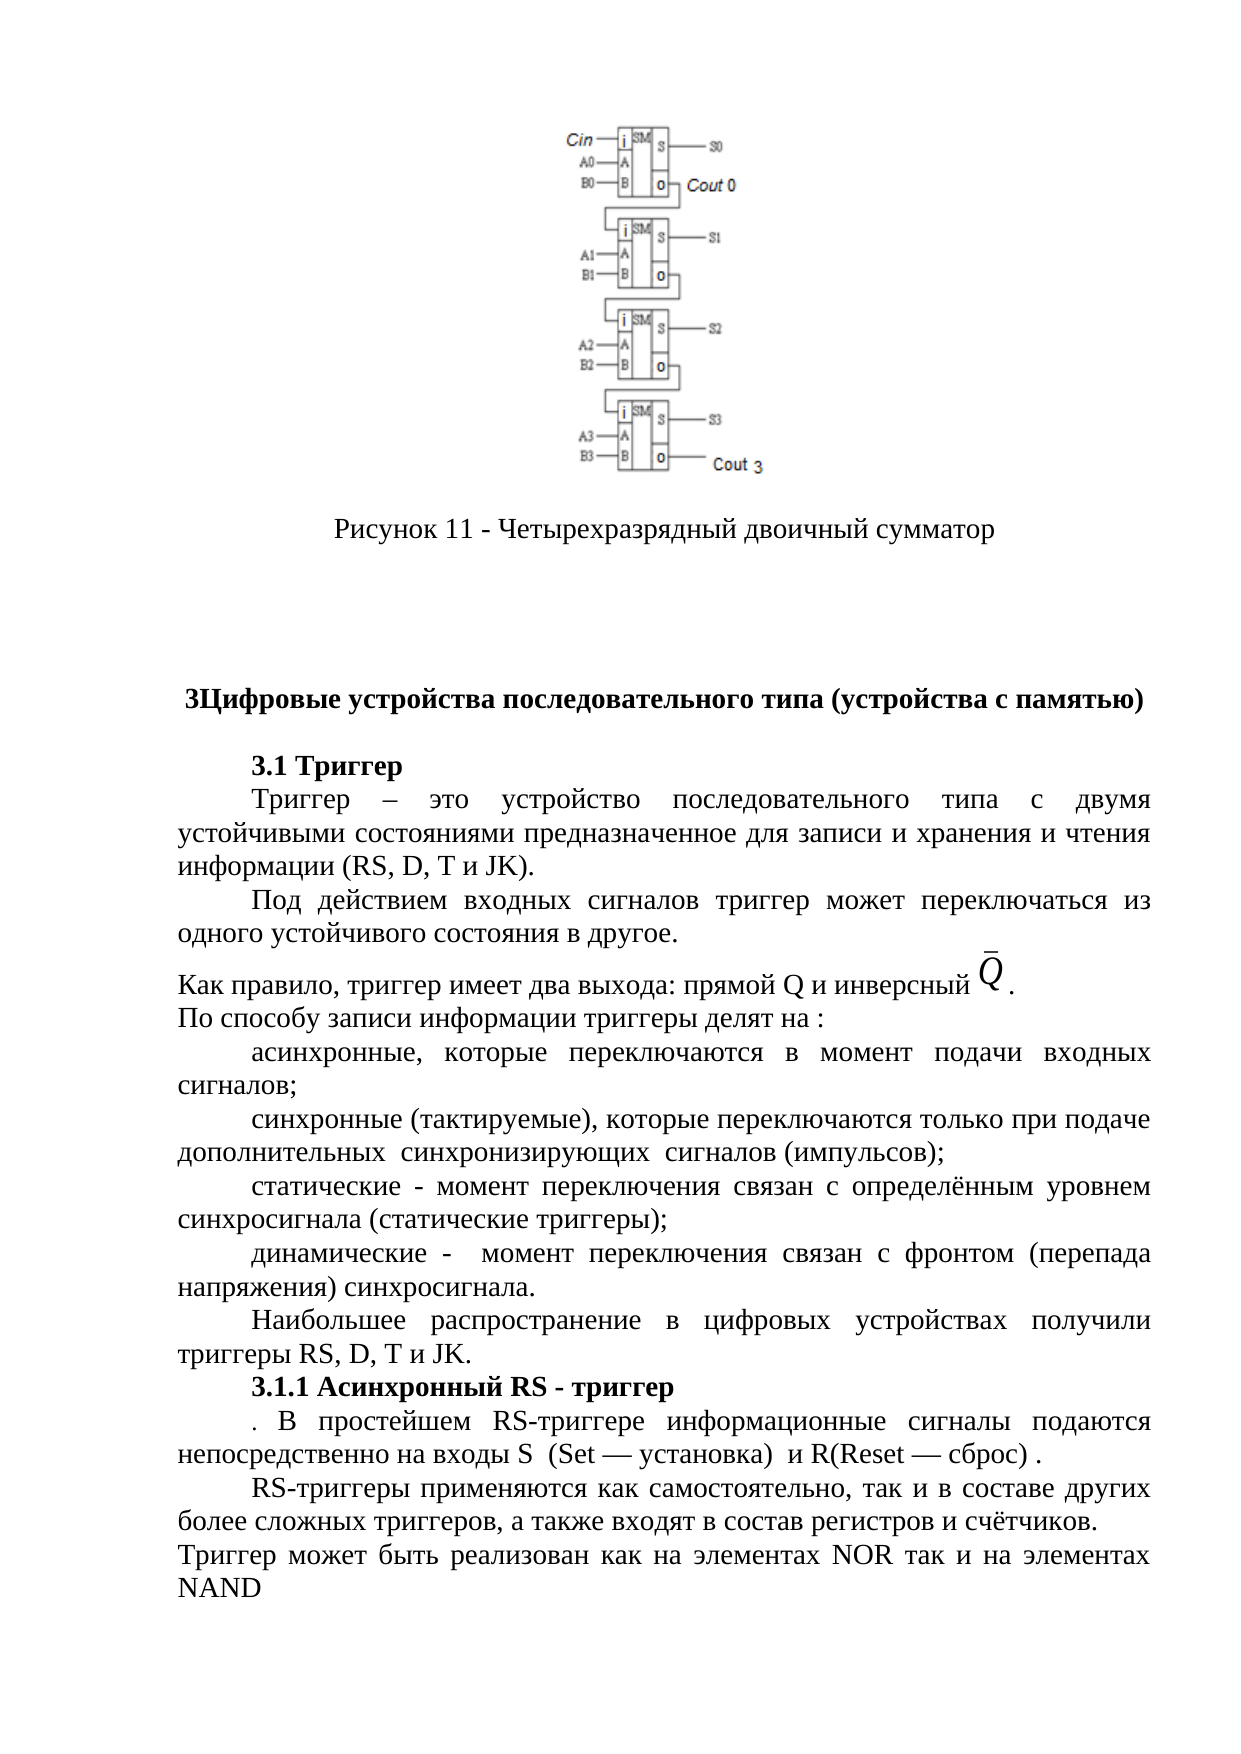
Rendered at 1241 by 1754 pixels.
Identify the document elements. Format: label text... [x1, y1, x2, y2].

picture [558, 118, 771, 491]
text Под действием входных сигналов триггер может переключаться из одного устойчивого состояния в другое. [177, 882, 1152, 949]
text RS-триггеры применяются как самостоятельно, так и в составе других более сложных триггеров, а также входят в состав регистров и счётчиков. [177, 1470, 1152, 1537]
text динамические - момент переключения связан с фронтом (перепада напряжения) синхросигнала. [177, 1235, 1152, 1302]
text 3Цифровые устройства последовательного типа (устройства с памятью) [177, 681, 1152, 714]
text Наибольшее распространение в цифровых устройствах получили триггеры RS, D, T и JK. [177, 1302, 1152, 1369]
text Триггер может быть реализован как на элементах NOR так и на элементах NAND [177, 1537, 1152, 1604]
text статические - момент переключения связан с определённым уровнем синхросигнала (статические триггеры); [177, 1168, 1152, 1235]
text асинхронные, которые переключаются в момент подачи входных сигналов; [177, 1034, 1152, 1101]
text По способу записи информации триггеры делят на : [177, 1000, 1152, 1034]
text Рисунок 11 - Четырехразрядный двоичный сумматор [177, 512, 1152, 545]
text Триггер – это устройство последовательного типа с двумя устойчивыми состояниями предназначенное для записи и хранения и чтения информации (RS, D, T и JK). [177, 781, 1152, 882]
text 3.1 Триггер [177, 748, 1152, 781]
text . В простейшем RS-триггере информационные сигналы подаются непосредственно на входы S (Set — установка) и R(Reset — сброс) . [177, 1403, 1152, 1470]
text Как правило, триггер имеет два выхода: прямой Q и инверсный . [177, 949, 1152, 1000]
text синхронные (тактируемые), которые переключаются только при подаче дополнительных синхронизирующих сигналов (импульсов); [177, 1101, 1152, 1168]
text 3.1.1 Асинхронный RS - триггер [177, 1369, 1152, 1403]
